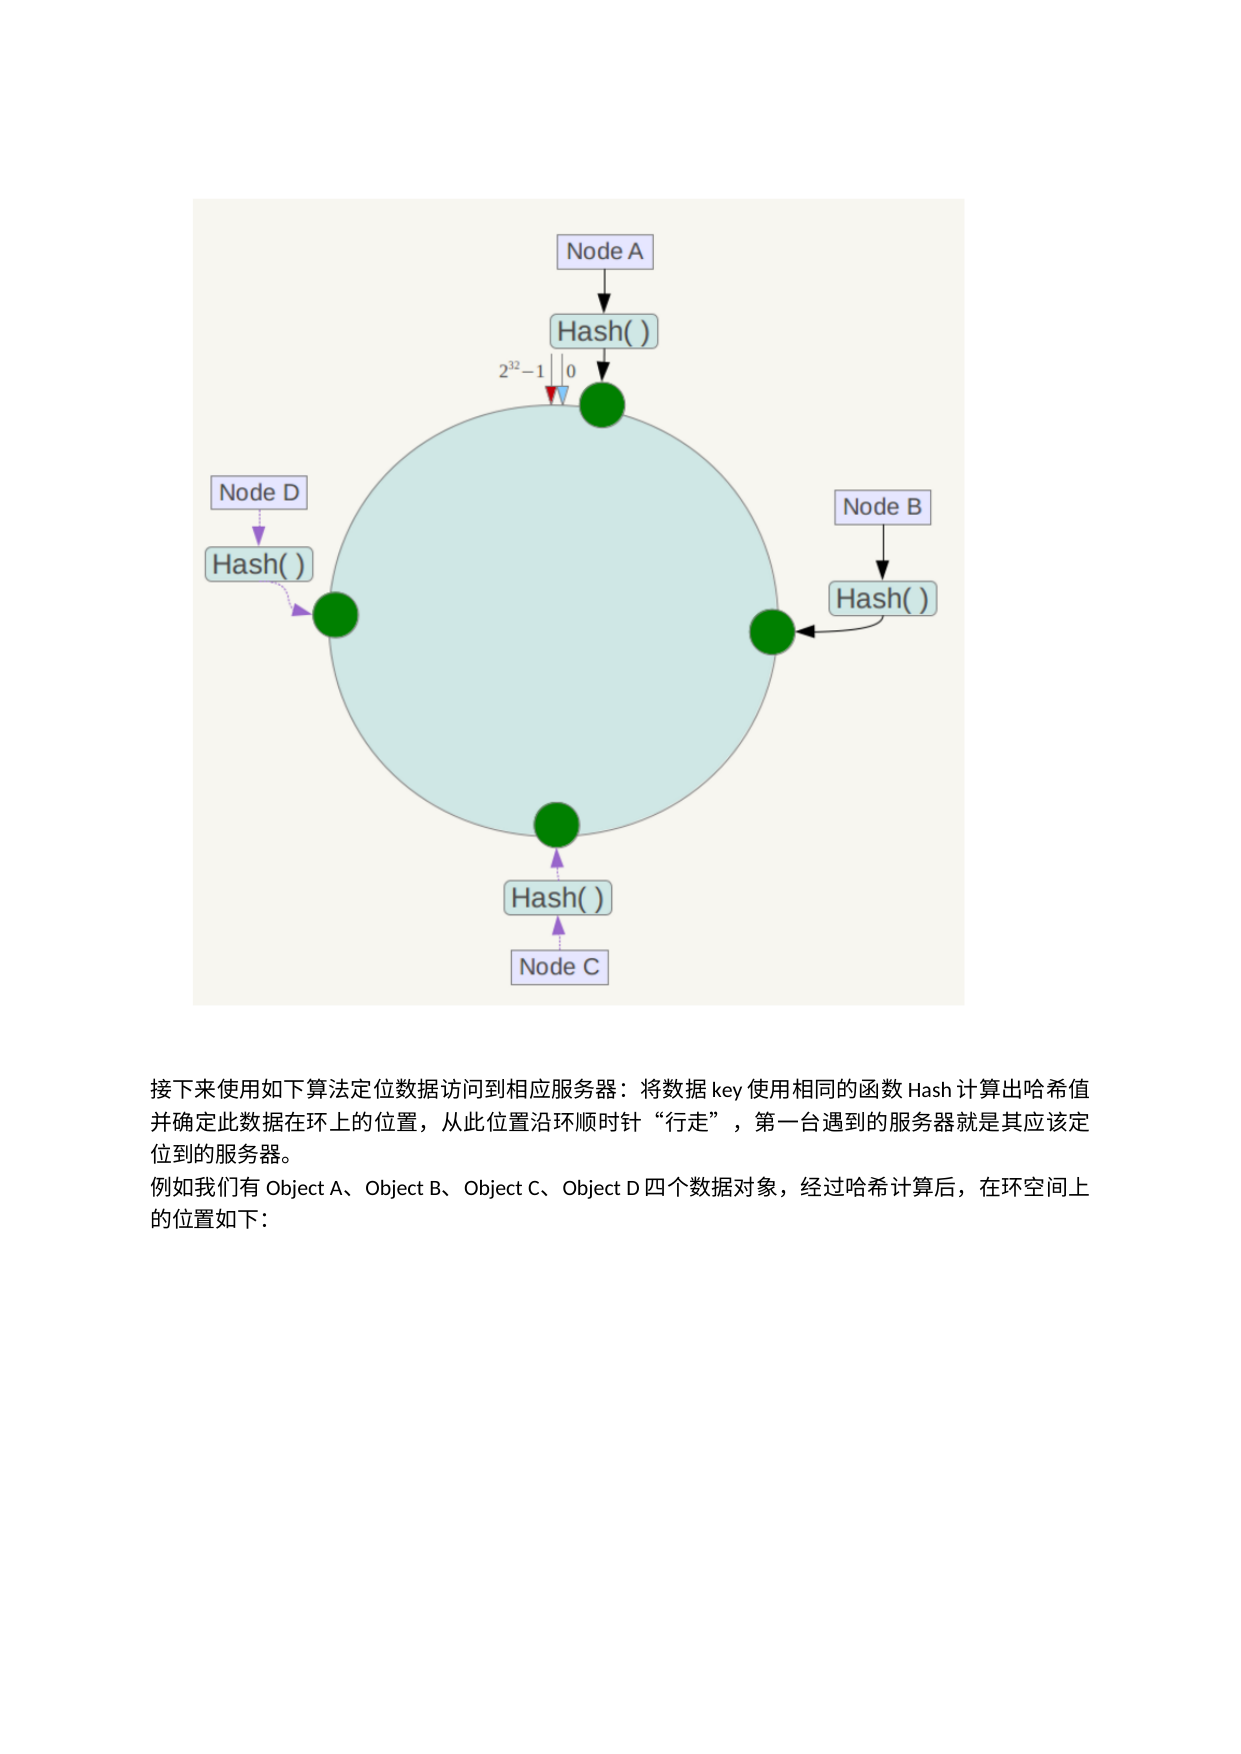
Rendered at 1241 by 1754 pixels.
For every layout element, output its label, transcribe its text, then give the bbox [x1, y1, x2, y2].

text 例如我们有Object A、Object B、Object C、Object D四个数据对象，经过哈希计算后，在环空间上的位置如下： [150, 1169, 1090, 1234]
picture [150, 174, 1014, 1028]
text 接下来使用如下算法定位数据访问到相应服务器：将数据key使用相同的函数Hash计算出哈希值，并确定此数据在环上的位置，从此位置沿环顺时针“行走”，第一台遇到的服务器就是其应该定位到的服务器。 [150, 1072, 1090, 1169]
